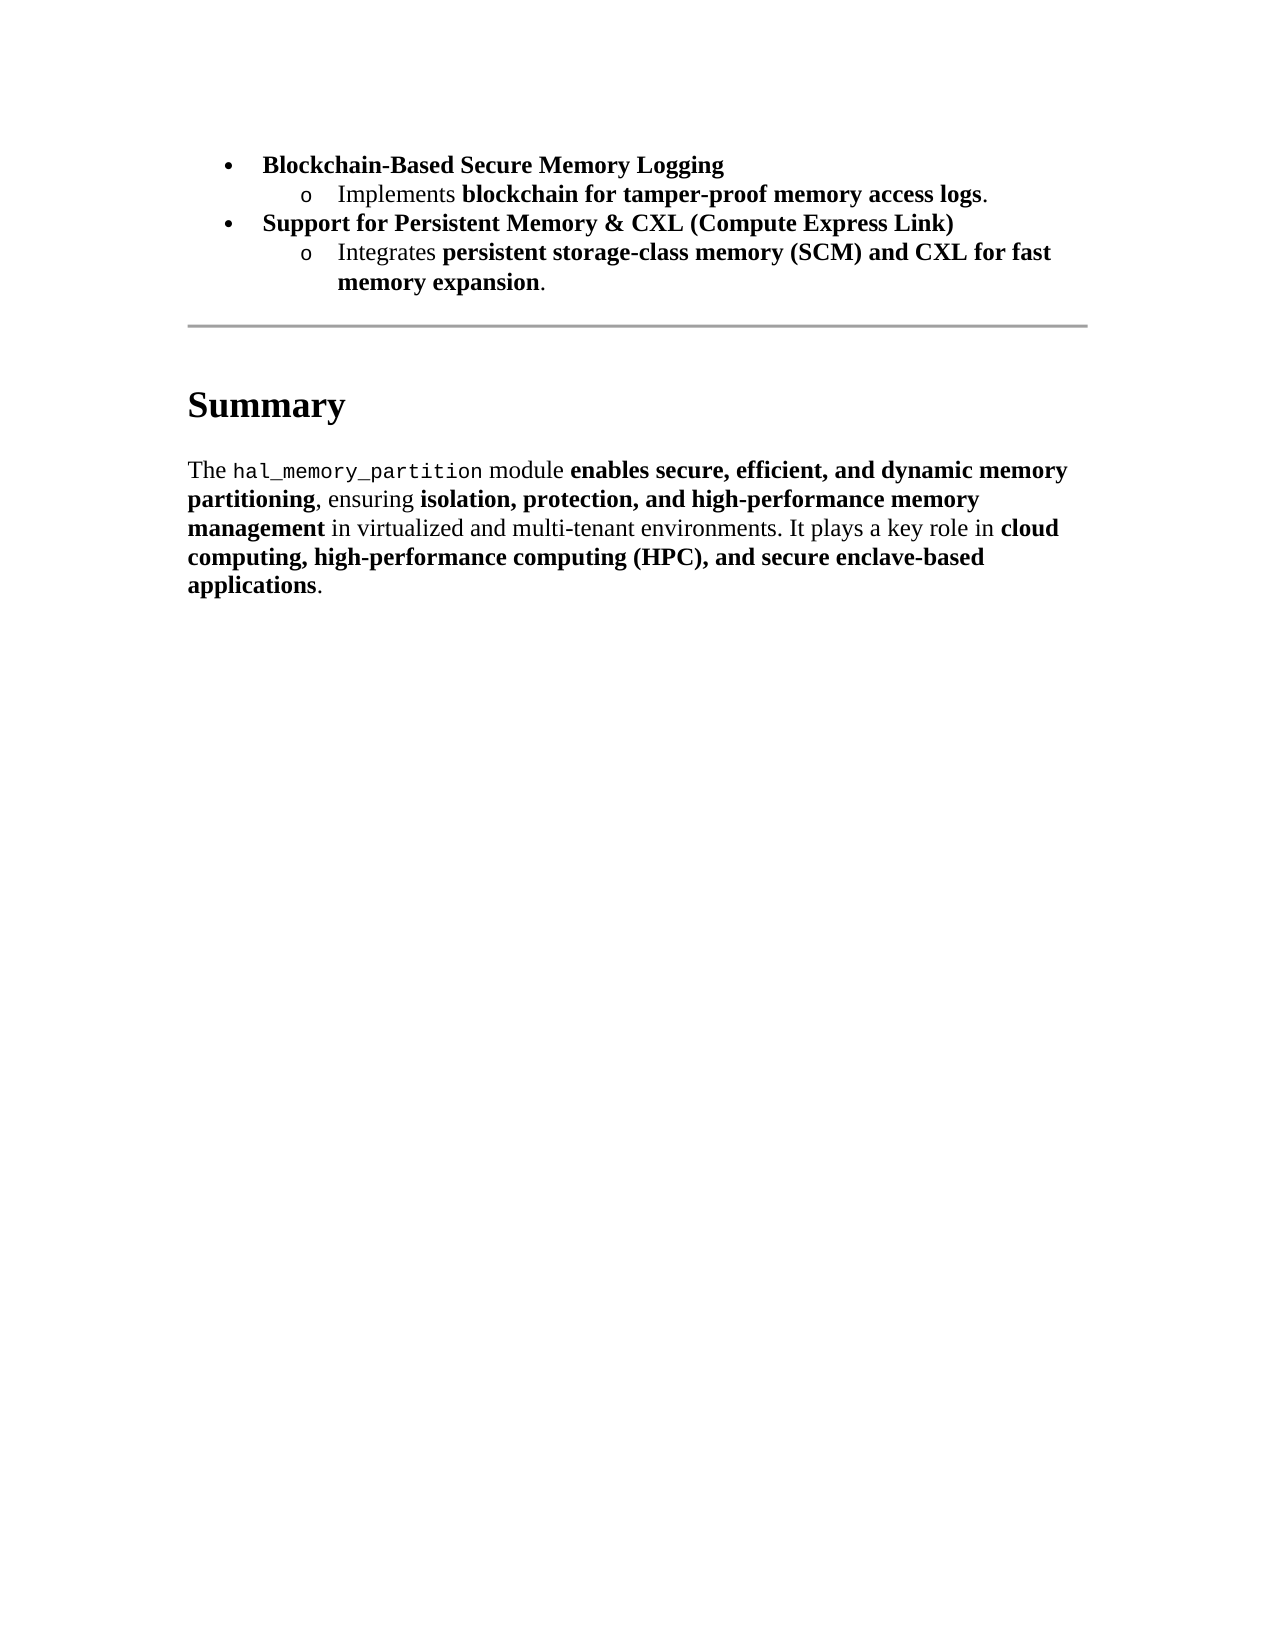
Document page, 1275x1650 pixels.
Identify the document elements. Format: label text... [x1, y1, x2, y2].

list Implements blockchain for tamper-proof memory access logs. [300, 179, 1087, 208]
list Integrates persistent storage-class memory (SCM) and CXL for fast memory expansion. [300, 237, 1087, 295]
subtitle Summary [187, 382, 1087, 426]
list Blockchain-Based Secure Memory Logging [225, 150, 1087, 179]
text The hal_memory_partition module enables secure, efficient, and dynamic memory partitioning, ensuring isolation, protection, and high-performance memory management in virtualized and multi-tenant environments. It plays a key role in cloud computing, high-performance computing (HPC), and secure enclave-based applications. [187, 455, 1087, 599]
list Support for Persistent Memory & CXL (Compute Express Link) [225, 208, 1087, 237]
